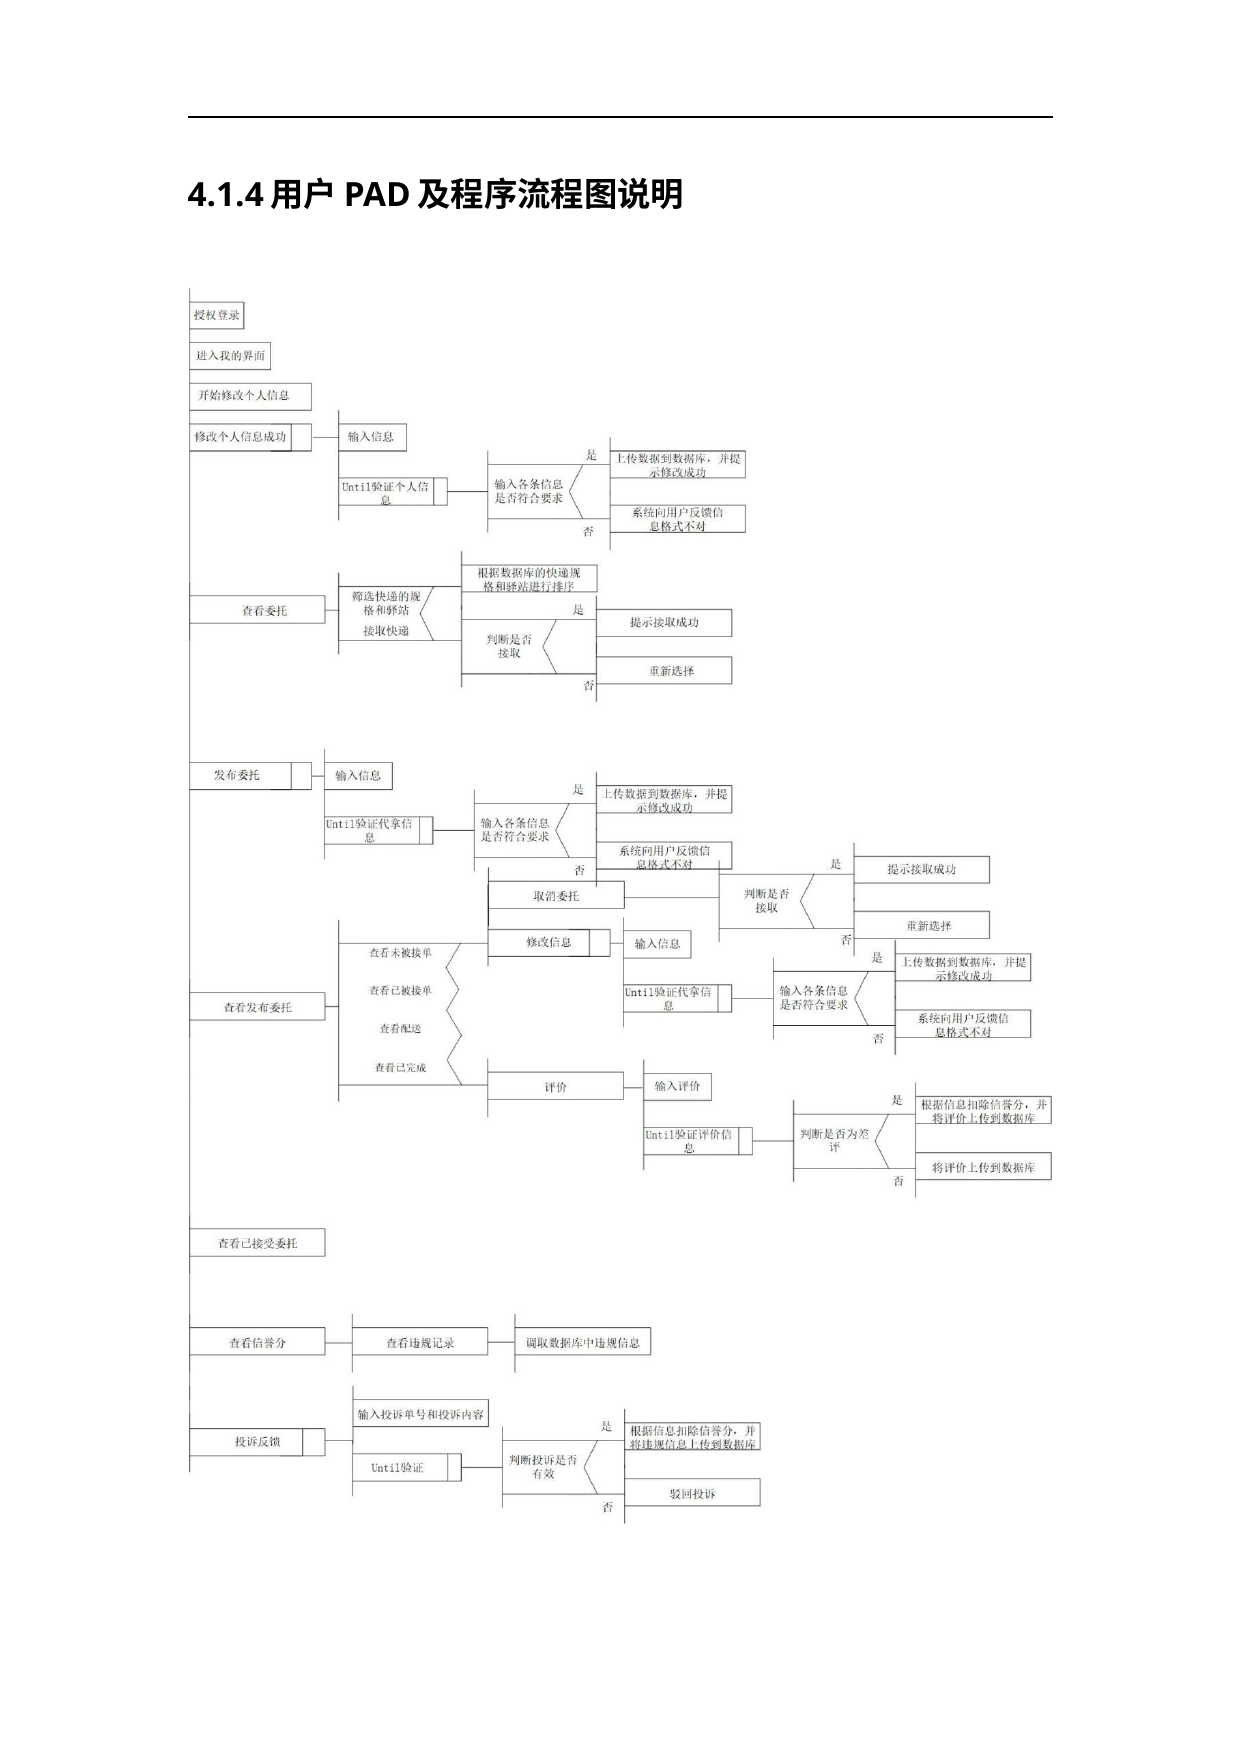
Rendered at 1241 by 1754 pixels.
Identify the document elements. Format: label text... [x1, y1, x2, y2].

picture [187, 287, 1053, 1524]
subtitle 4.1.4用户PAD及程序流程图说明 [187, 160, 1053, 225]
